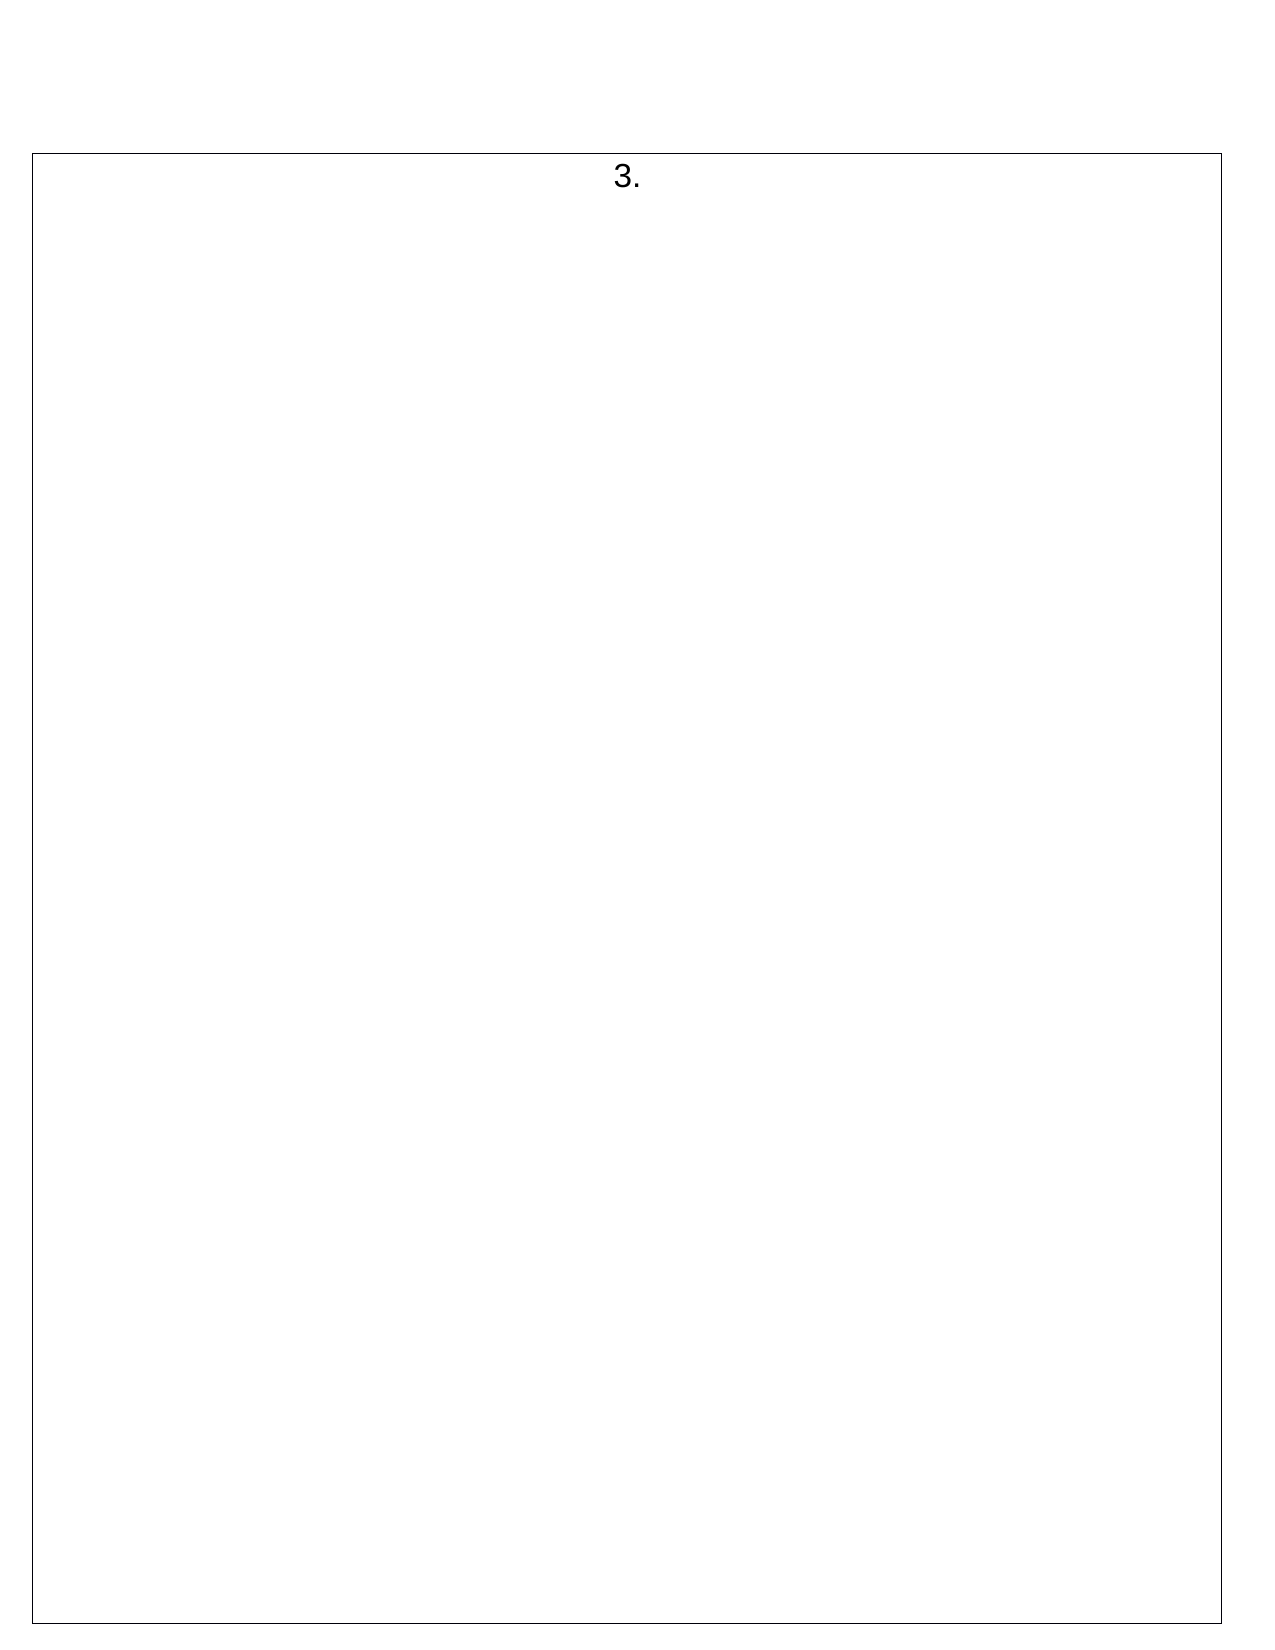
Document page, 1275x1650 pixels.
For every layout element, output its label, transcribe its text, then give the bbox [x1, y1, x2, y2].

text 3. [42, 156, 1212, 195]
